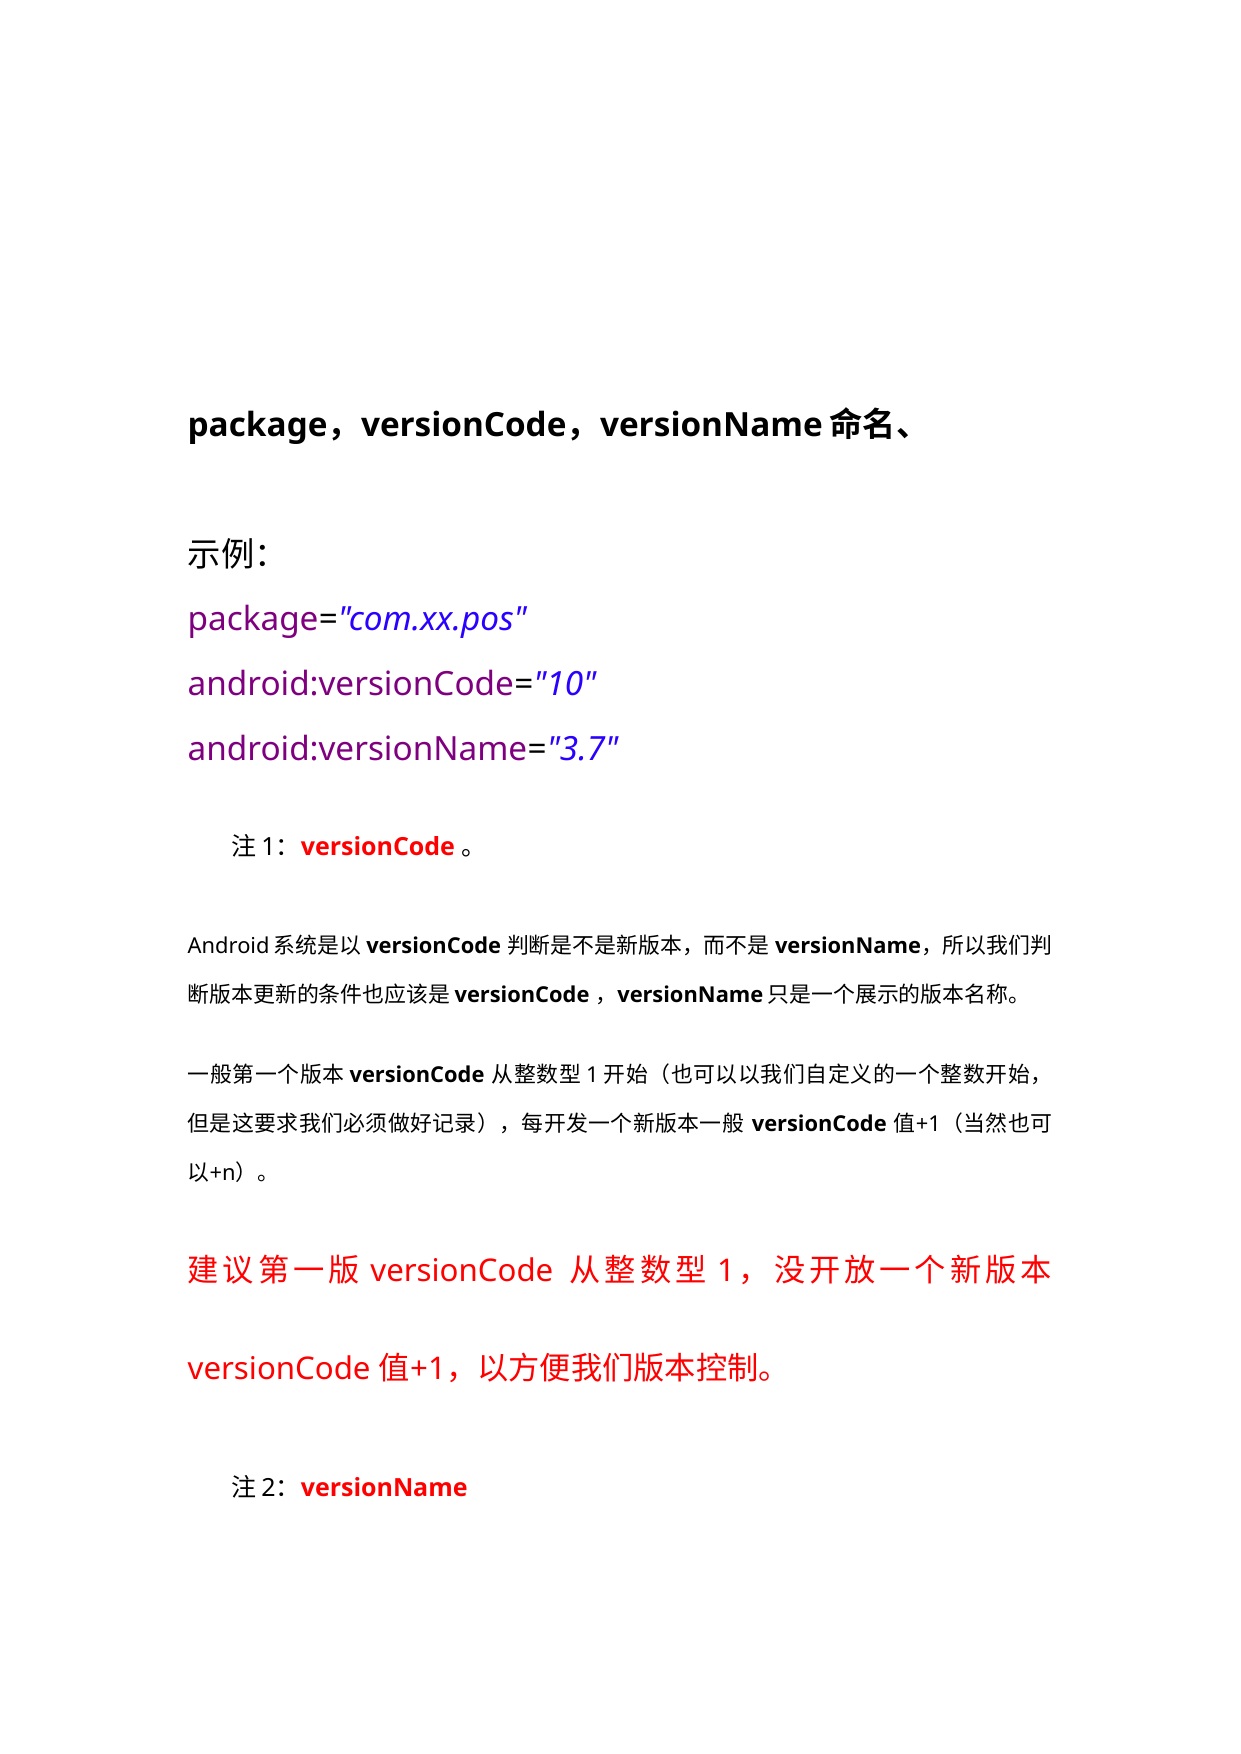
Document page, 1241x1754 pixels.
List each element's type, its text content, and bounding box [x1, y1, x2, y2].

text Android系统是以versionCode 判断是不是新版本，而不是versionName，所以我们判断版本更新的条件也应该是versionCode ，versionName只是一个展示的版本名称。 [187, 928, 1053, 1009]
list package，versionCode，versionName命名、 [187, 389, 1053, 454]
text android:versionCode="10" [187, 649, 1053, 714]
list package="com.xx.pos" [187, 584, 1053, 649]
text 建议第一版versionCode 从整数型1，没开放一个新版本versionCode 值+1，以方便我们版本控制。 [187, 1236, 1053, 1398]
text 注1：versionCode 。 [187, 812, 1053, 877]
text 注2：versionName [187, 1453, 1053, 1518]
text 一般第一个版本versionCode 从整数型1开始（也可以以我们自定义的一个整数开始，但是这要求我们必须做好记录），每开发一个新版本一般versionCode 值+1（当然也可以+n）。 [187, 1057, 1053, 1187]
text android:versionName="3.7" [187, 714, 1053, 779]
list 示例： [187, 519, 1053, 584]
